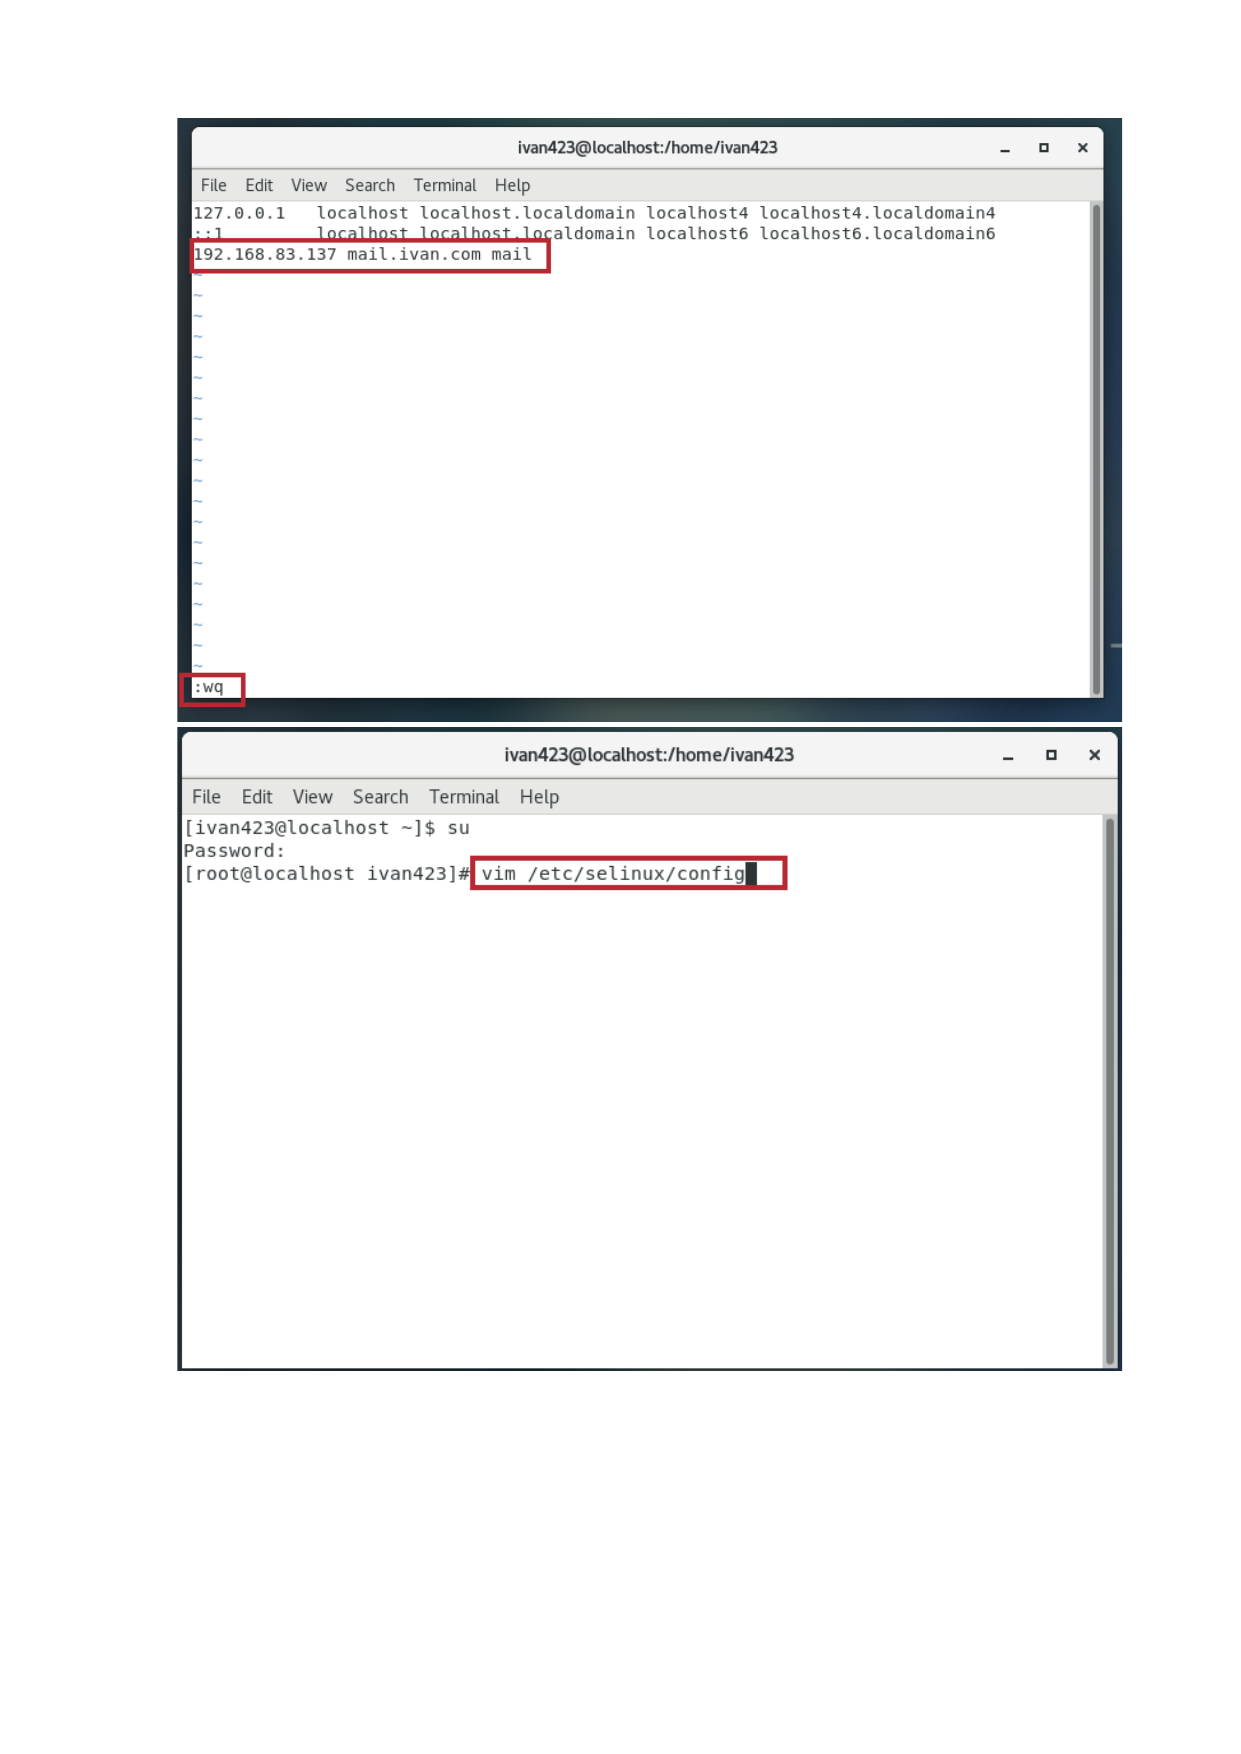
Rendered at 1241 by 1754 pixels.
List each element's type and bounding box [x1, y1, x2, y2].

picture [177, 118, 1123, 722]
picture [177, 727, 1123, 1371]
